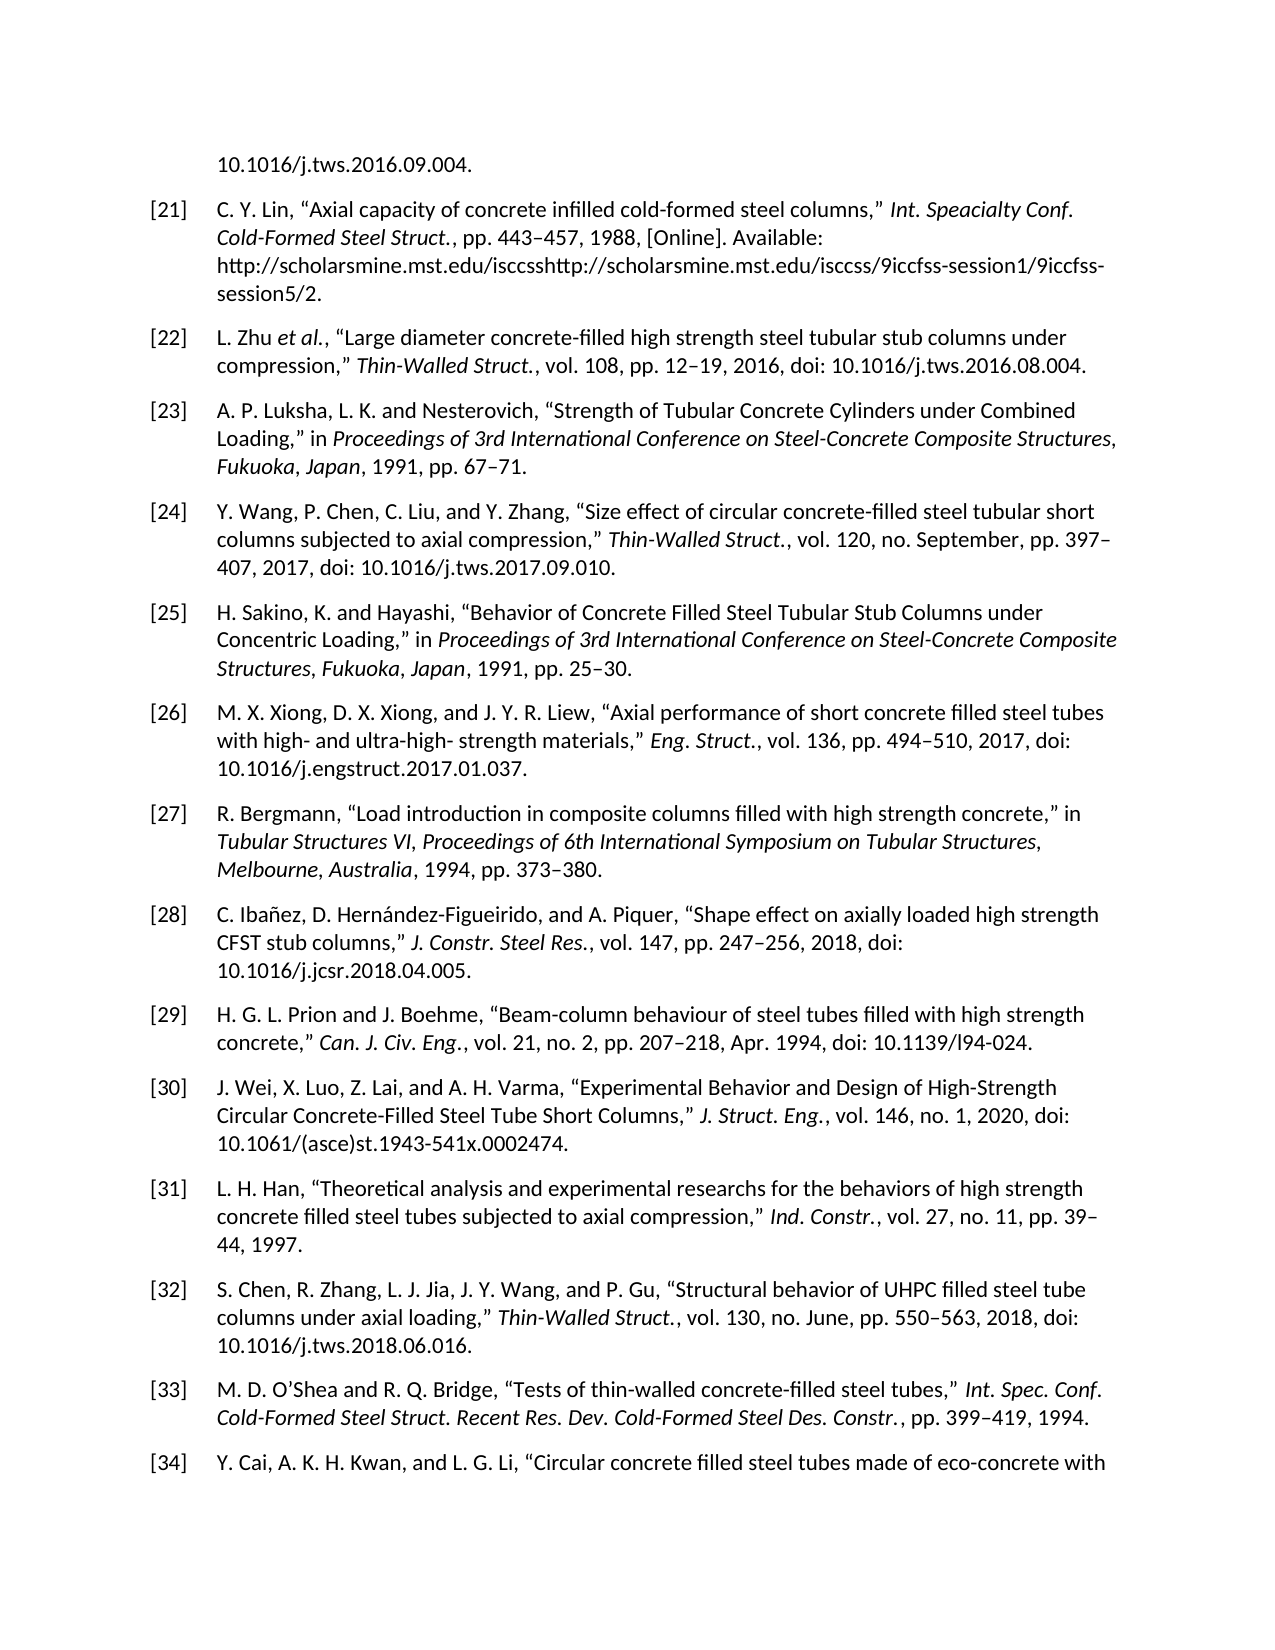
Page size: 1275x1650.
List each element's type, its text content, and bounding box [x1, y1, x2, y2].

text [27] R. Bergmann, “Load introduction in composite columns filled with high strength concrete,” in Tubular Structures VI, Proceedings of 6th International Symposium on Tubular Structures, Melbourne, Australia, 1994, pp. 373–380. [150, 799, 1125, 883]
text [29] H. G. L. Prion and J. Boehme, “Beam-column behaviour of steel tubes filled with high strength concrete,” Can. J. Civ. Eng., vol. 21, no. 2, pp. 207–218, Apr. 1994, doi: 10.1139/l94-024. [150, 1001, 1125, 1057]
text [26] M. X. Xiong, D. X. Xiong, and J. Y. R. Liew, “Axial performance of short concrete filled steel tubes with high- and ultra-high- strength materials,” Eng. Struct., vol. 136, pp. 494–510, 2017, doi: 10.1016/j.engstruct.2017.01.037. [150, 698, 1125, 782]
text [28] C. Ibañez, D. Hernández-Figueirido, and A. Piquer, “Shape effect on axially loaded high strength CFST stub columns,” J. Constr. Steel Res., vol. 147, pp. 247–256, 2018, doi: 10.1016/j.jcsr.2018.04.005. [150, 900, 1125, 984]
text [30] J. Wei, X. Luo, Z. Lai, and A. H. Varma, “Experimental Behavior and Design of High-Strength Circular Concrete-Filled Steel Tube Short Columns,” J. Struct. Eng., vol. 146, no. 1, 2020, doi: 10.1061/(asce)st.1943-541x.0002474. [150, 1073, 1125, 1157]
text [24] Y. Wang, P. Chen, C. Liu, and Y. Zhang, “Size effect of circular concrete-filled steel tubular short columns subjected to axial compression,” Thin-Walled Struct., vol. 120, no. September, pp. 397–407, 2017, doi: 10.1016/j.tws.2017.09.010. [150, 497, 1125, 581]
text [32] S. Chen, R. Zhang, L. J. Jia, J. Y. Wang, and P. Gu, “Structural behavior of UHPC filled steel tube columns under axial loading,” Thin-Walled Struct., vol. 130, no. June, pp. 550–563, 2018, doi: 10.1016/j.tws.2018.06.016. [150, 1275, 1125, 1359]
text [33] M. D. O’Shea and R. Q. Bridge, “Tests of thin-walled concrete-filled steel tubes,” Int. Spec. Conf. Cold-Formed Steel Struct. Recent Res. Dev. Cold-Formed Steel Des. Constr., pp. 399–419, 1994. [150, 1375, 1125, 1431]
text [31] L. H. Han, “Theoretical analysis and experimental researchs for the behaviors of high strength concrete filled steel tubes subjected to axial compression,” Ind. Constr., vol. 27, no. 11, pp. 39–44, 1997. [150, 1174, 1125, 1258]
text [22] L. Zhu et al., “Large diameter concrete-filled high strength steel tubular stub columns under compression,” Thin-Walled Struct., vol. 108, pp. 12–19, 2016, doi: 10.1016/j.tws.2016.08.004. [150, 323, 1125, 379]
text [23] A. P. Luksha, L. K. and Nesterovich, “Strength of Tubular Concrete Cylinders under Combined Loading,” in Proceedings of 3rd International Conference on Steel-Concrete Composite Structures, Fukuoka, Japan, 1991, pp. 67–71. [150, 396, 1125, 480]
text [21] C. Y. Lin, “Axial capacity of concrete infilled cold-formed steel columns,” Int. Speacialty Conf. Cold-Formed Steel Struct., pp. 443–457, 1988, [Online]. Available: http://scholarsmine.mst.edu/isccsshttp://scholarsmine.mst.edu/isccss/9iccfss-session1/9iccfss-session5/2. [150, 195, 1125, 307]
text [25] H. Sakino, K. and Hayashi, “Behavior of Concrete Filled Steel Tubular Stub Columns under Concentric Loading,” in Proceedings of 3rd International Conference on Steel-Concrete Composite Structures, Fukuoka, Japan, 1991, pp. 25–30. [150, 598, 1125, 682]
